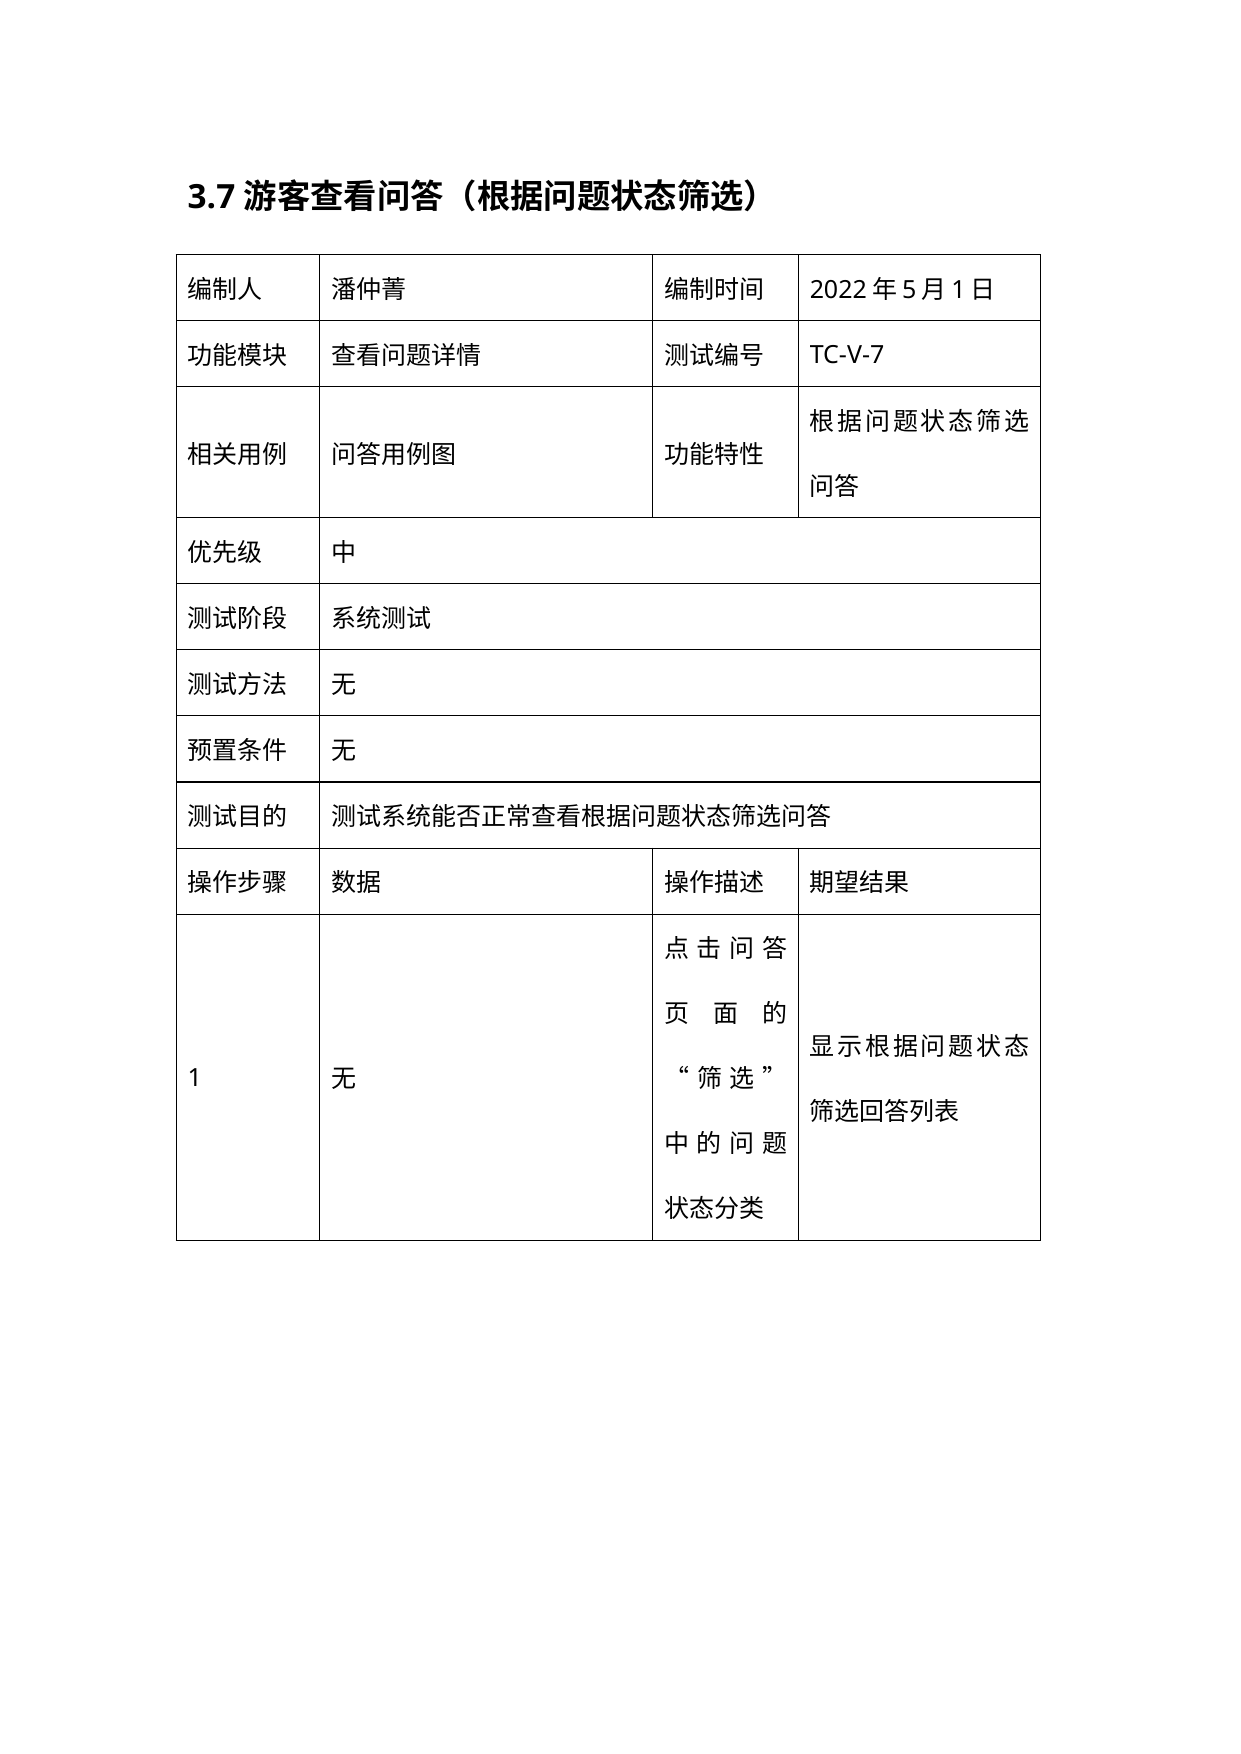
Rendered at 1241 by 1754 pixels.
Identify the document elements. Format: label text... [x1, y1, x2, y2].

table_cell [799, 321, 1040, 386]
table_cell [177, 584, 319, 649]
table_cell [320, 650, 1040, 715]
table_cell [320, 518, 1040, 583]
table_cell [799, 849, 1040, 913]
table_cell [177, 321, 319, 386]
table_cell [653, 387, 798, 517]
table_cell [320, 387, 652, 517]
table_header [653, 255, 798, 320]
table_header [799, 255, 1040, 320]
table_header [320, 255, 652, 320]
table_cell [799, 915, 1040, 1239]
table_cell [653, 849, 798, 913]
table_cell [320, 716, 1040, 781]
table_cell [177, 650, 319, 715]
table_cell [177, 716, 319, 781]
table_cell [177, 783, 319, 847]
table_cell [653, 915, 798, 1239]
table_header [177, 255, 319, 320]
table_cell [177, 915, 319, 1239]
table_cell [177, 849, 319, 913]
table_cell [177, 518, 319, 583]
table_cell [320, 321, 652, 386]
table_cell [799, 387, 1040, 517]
subtitle 3.7 游客查看问答（根据问题状态筛选） [187, 162, 1053, 227]
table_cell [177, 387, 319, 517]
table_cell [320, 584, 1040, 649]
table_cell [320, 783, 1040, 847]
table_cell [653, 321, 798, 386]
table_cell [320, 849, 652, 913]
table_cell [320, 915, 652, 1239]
